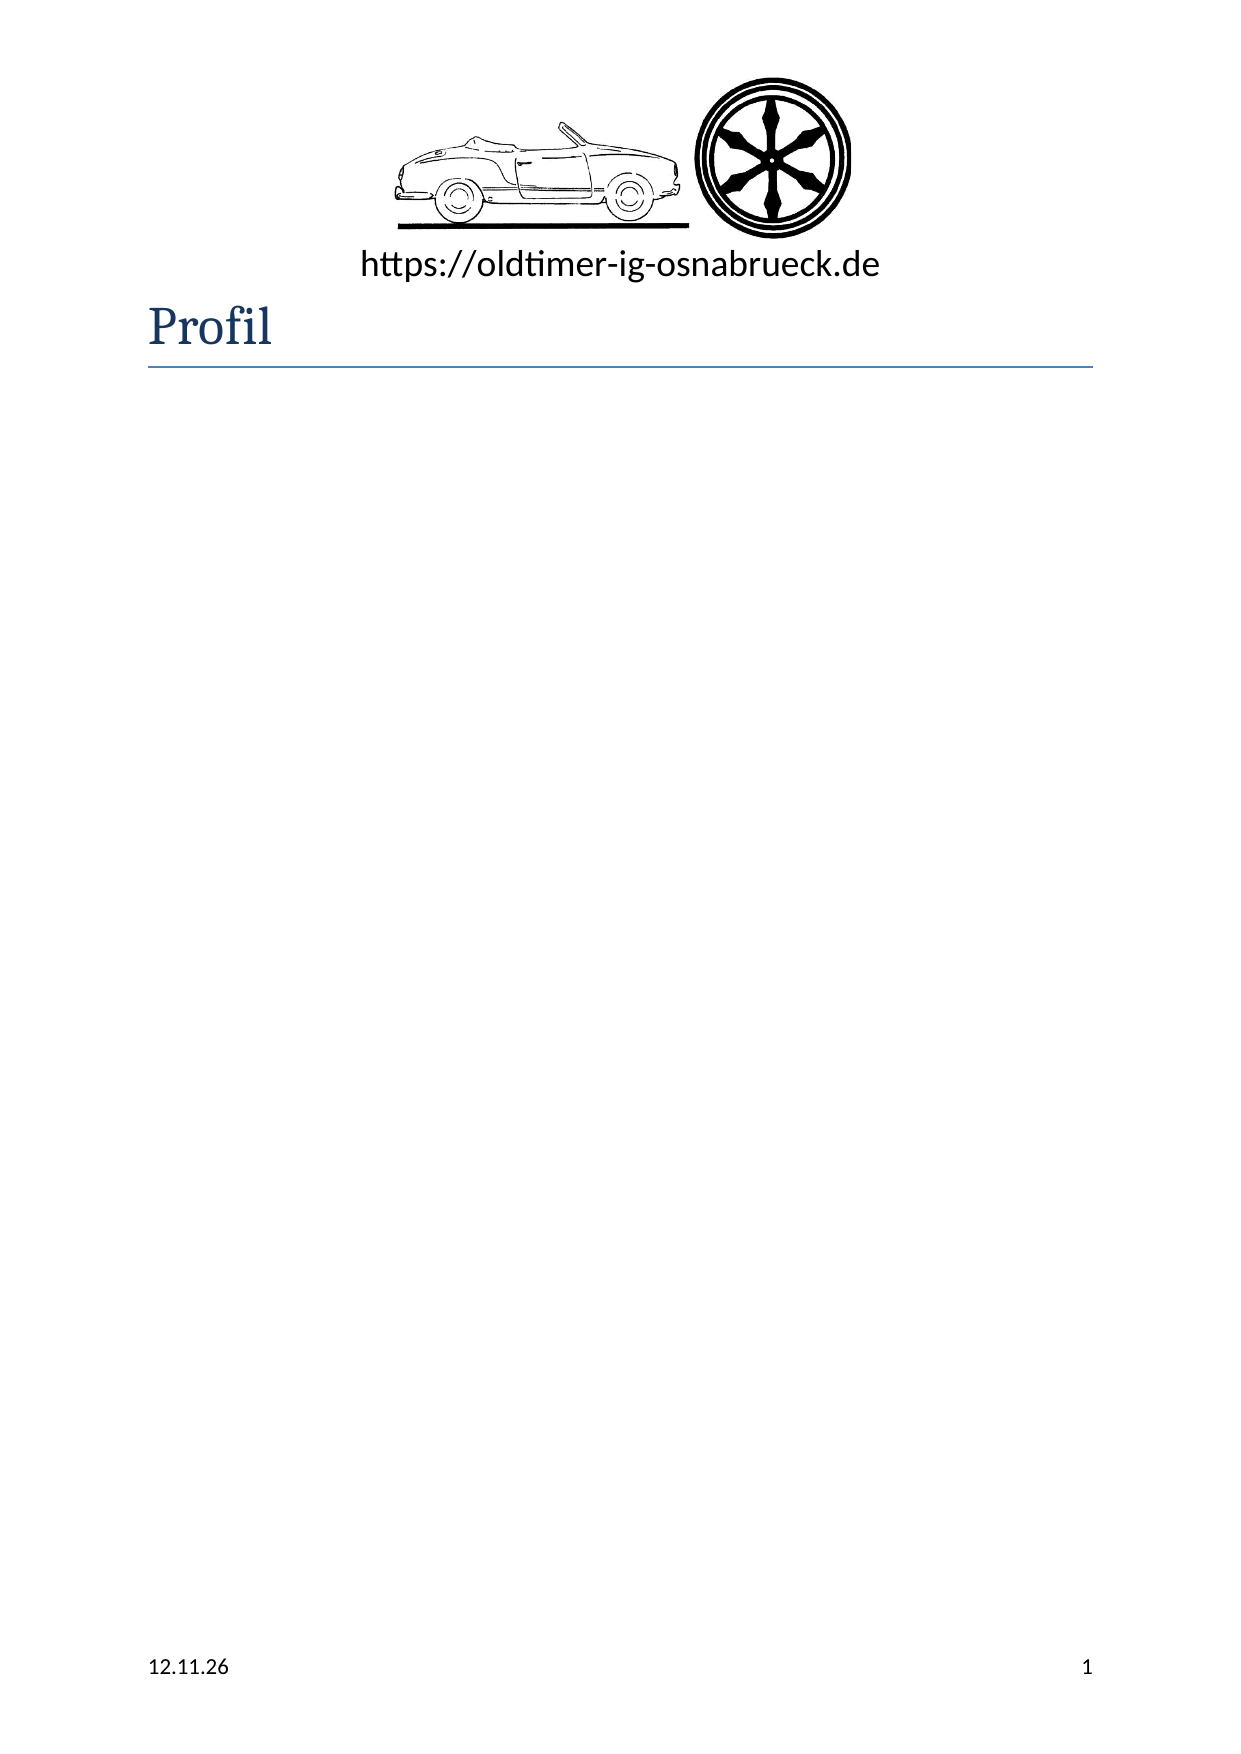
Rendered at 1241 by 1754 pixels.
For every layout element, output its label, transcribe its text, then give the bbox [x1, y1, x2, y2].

title Profil [148, 295, 1093, 366]
picture [388, 73, 852, 240]
